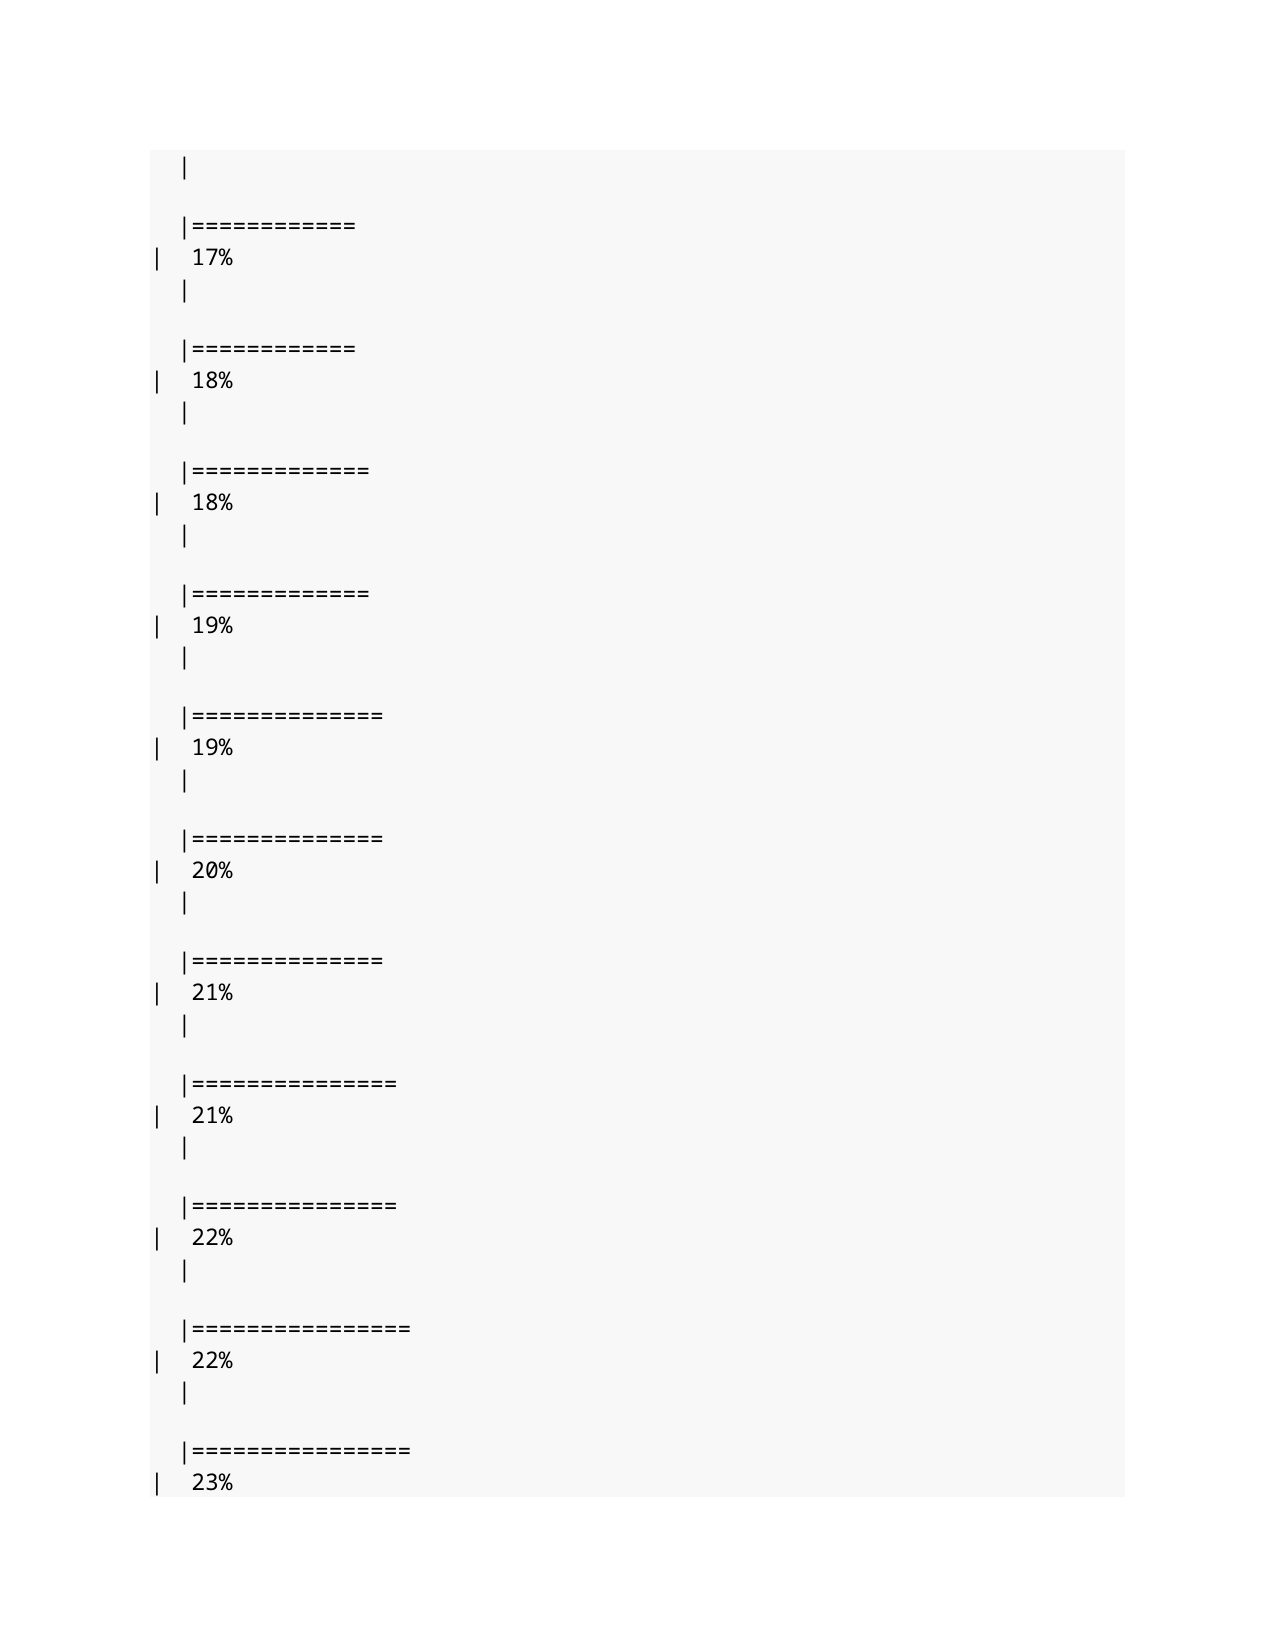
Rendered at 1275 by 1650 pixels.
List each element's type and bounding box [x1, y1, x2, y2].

text [150, 150, 1125, 1497]
